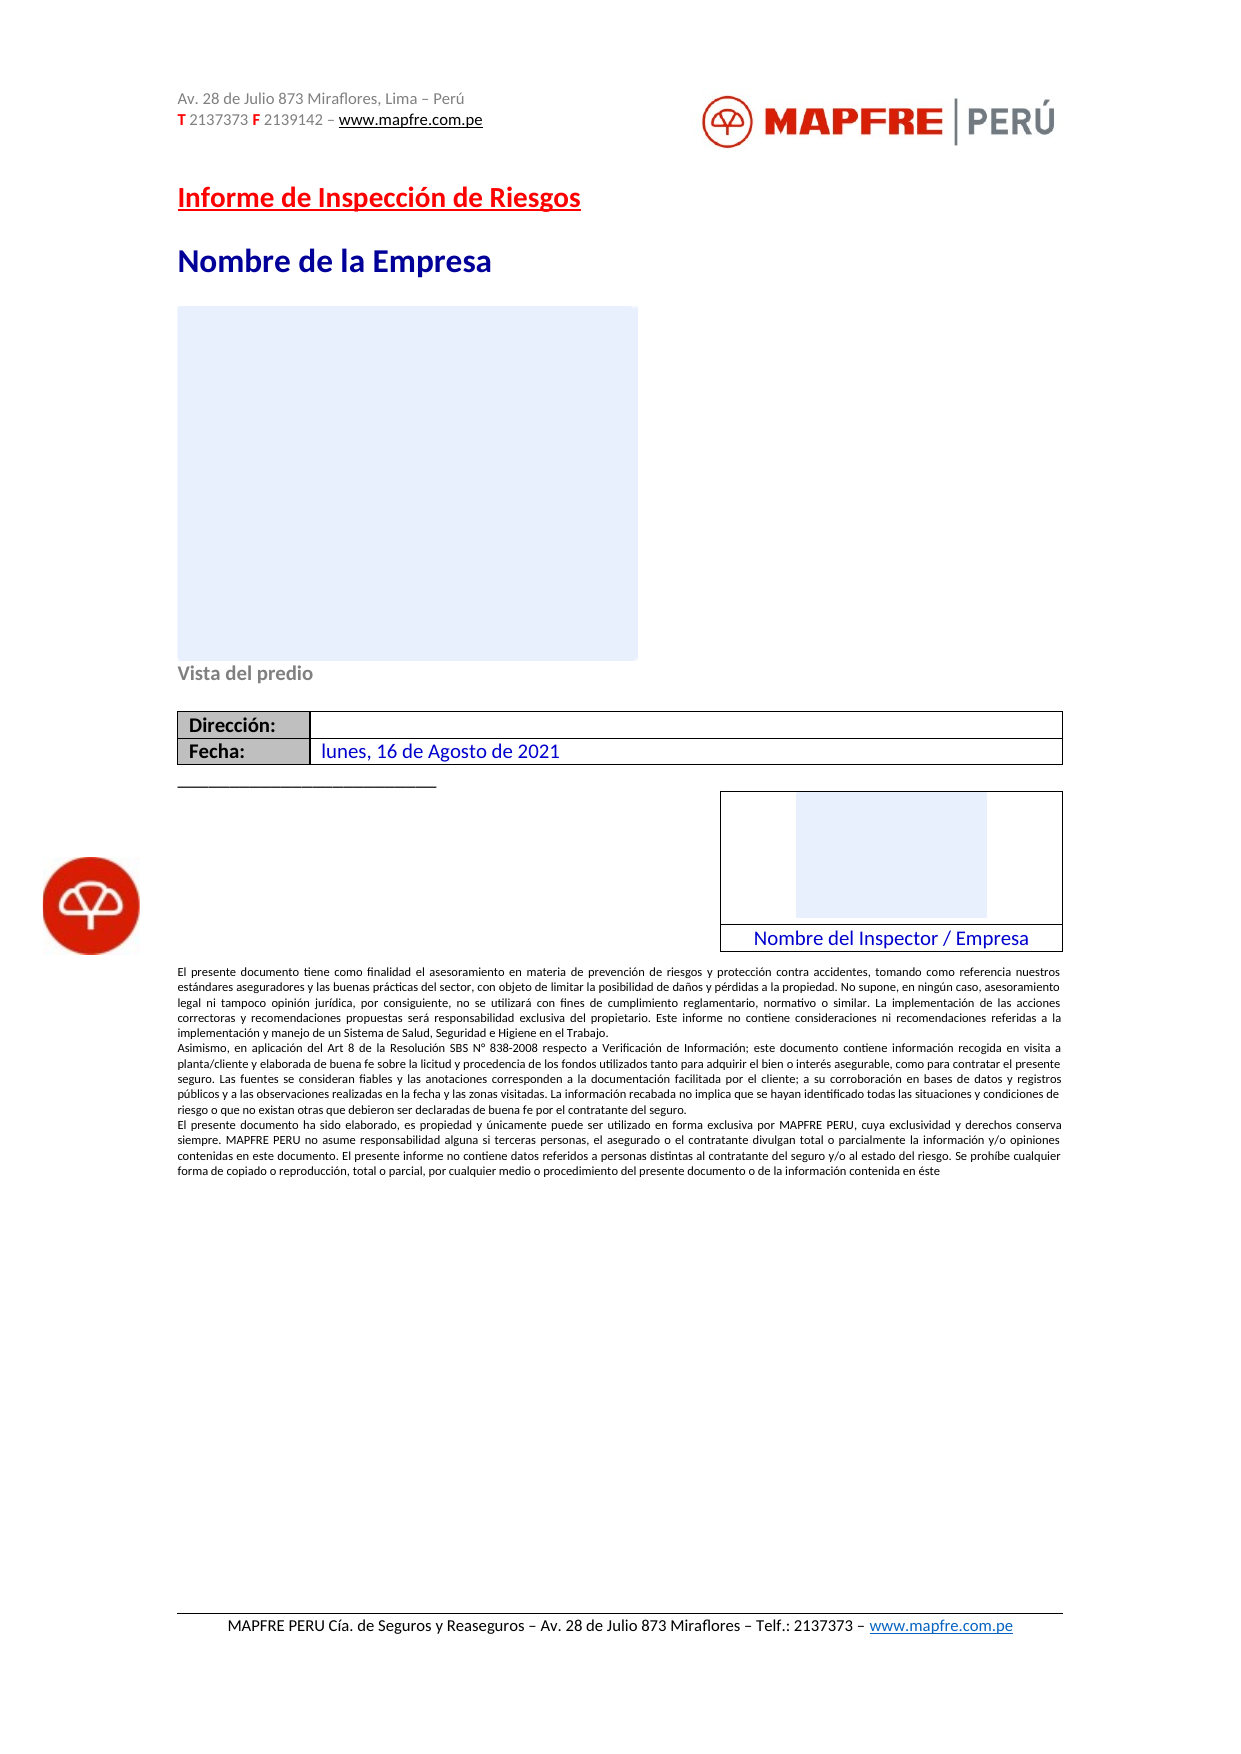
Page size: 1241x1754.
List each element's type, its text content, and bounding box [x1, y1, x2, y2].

text _________________________ [177, 765, 1063, 791]
text El presente documento tiene como finalidad el asesoramiento en materia de prevención de riesgos y protección contra accidentes, tomando como referencia nuestros estándares aseguradores y las buenas prácticas del sector, con objeto de limitar la posibilidad de daños y pérdidas a la propiedad. No supone, en ningún caso, asesoramiento legal ni tampoco opinión jurídica, por consiguiente, no se utilizará con fines de cumplimiento reglamentario, normativo o similar. La implementación de las acciones correctoras y recomendaciones propuestas será responsabilidad exclusiva del propietario. Este informe no contiene consideraciones ni recomendaciones referidas a la implementación y manejo de un Sistema de Salud, Seguridad e Higiene en el Trabajo. [177, 964, 1063, 1041]
picture [177, 306, 639, 661]
picture [796, 792, 987, 918]
table_cell Nombre del Inspector / Empresa [721, 925, 1062, 951]
table_cell Fecha: [178, 739, 309, 764]
picture [42, 857, 140, 955]
text Nombre de la Empresa [177, 240, 1063, 281]
text El presente documento ha sido elaborado, es propiedad y únicamente puede ser utilizado en forma exclusiva por MAPFRE PERU, cuya exclusividad y derechos conserva siempre. MAPFRE PERU no asume responsabilidad alguna si terceras personas, el asegurado o el contratante divulgan total o parcialmente la información y/o opiniones contenidas en este documento. El presente informe no contiene datos referidos a personas distintas al contratante del seguro y/o al estado del riesgo. Se prohíbe cualquier forma de copiado o reproducción, total o parcial, por cualquier medio o procedimiento del presente documento o de la información contenida en éste [177, 1117, 1063, 1178]
picture [691, 88, 1064, 152]
text Vista del predio [177, 660, 1063, 686]
table_header [311, 712, 1062, 738]
table_header [721, 792, 1062, 924]
text Asimismo, en aplicación del Art 8 de la Resolución SBS N° 838-2008 respecto a Verificación de Información; este documento contiene información recogida en visita a planta/cliente y elaborada de buena fe sobre la licitud y procedencia de los fondos utilizados tanto para adquirir el bien o interés asegurable, como para contratar el presente seguro. Las fuentes se consideran fiables y las anotaciones corresponden a la documentación facilitada por el cliente; a su corroboración en bases de datos y registros públicos y a las observaciones realizadas en la fecha y las zonas visitadas. La información recabada no implica que se hayan identificado todas las situaciones y condiciones de riesgo o que no existan otras que debieron ser declaradas de buena fe por el contratante del seguro. [177, 1041, 1063, 1117]
text Informe de Inspección de Riesgos [177, 179, 1063, 215]
table_cell [311, 739, 1062, 764]
table_header Dirección: [178, 712, 309, 738]
